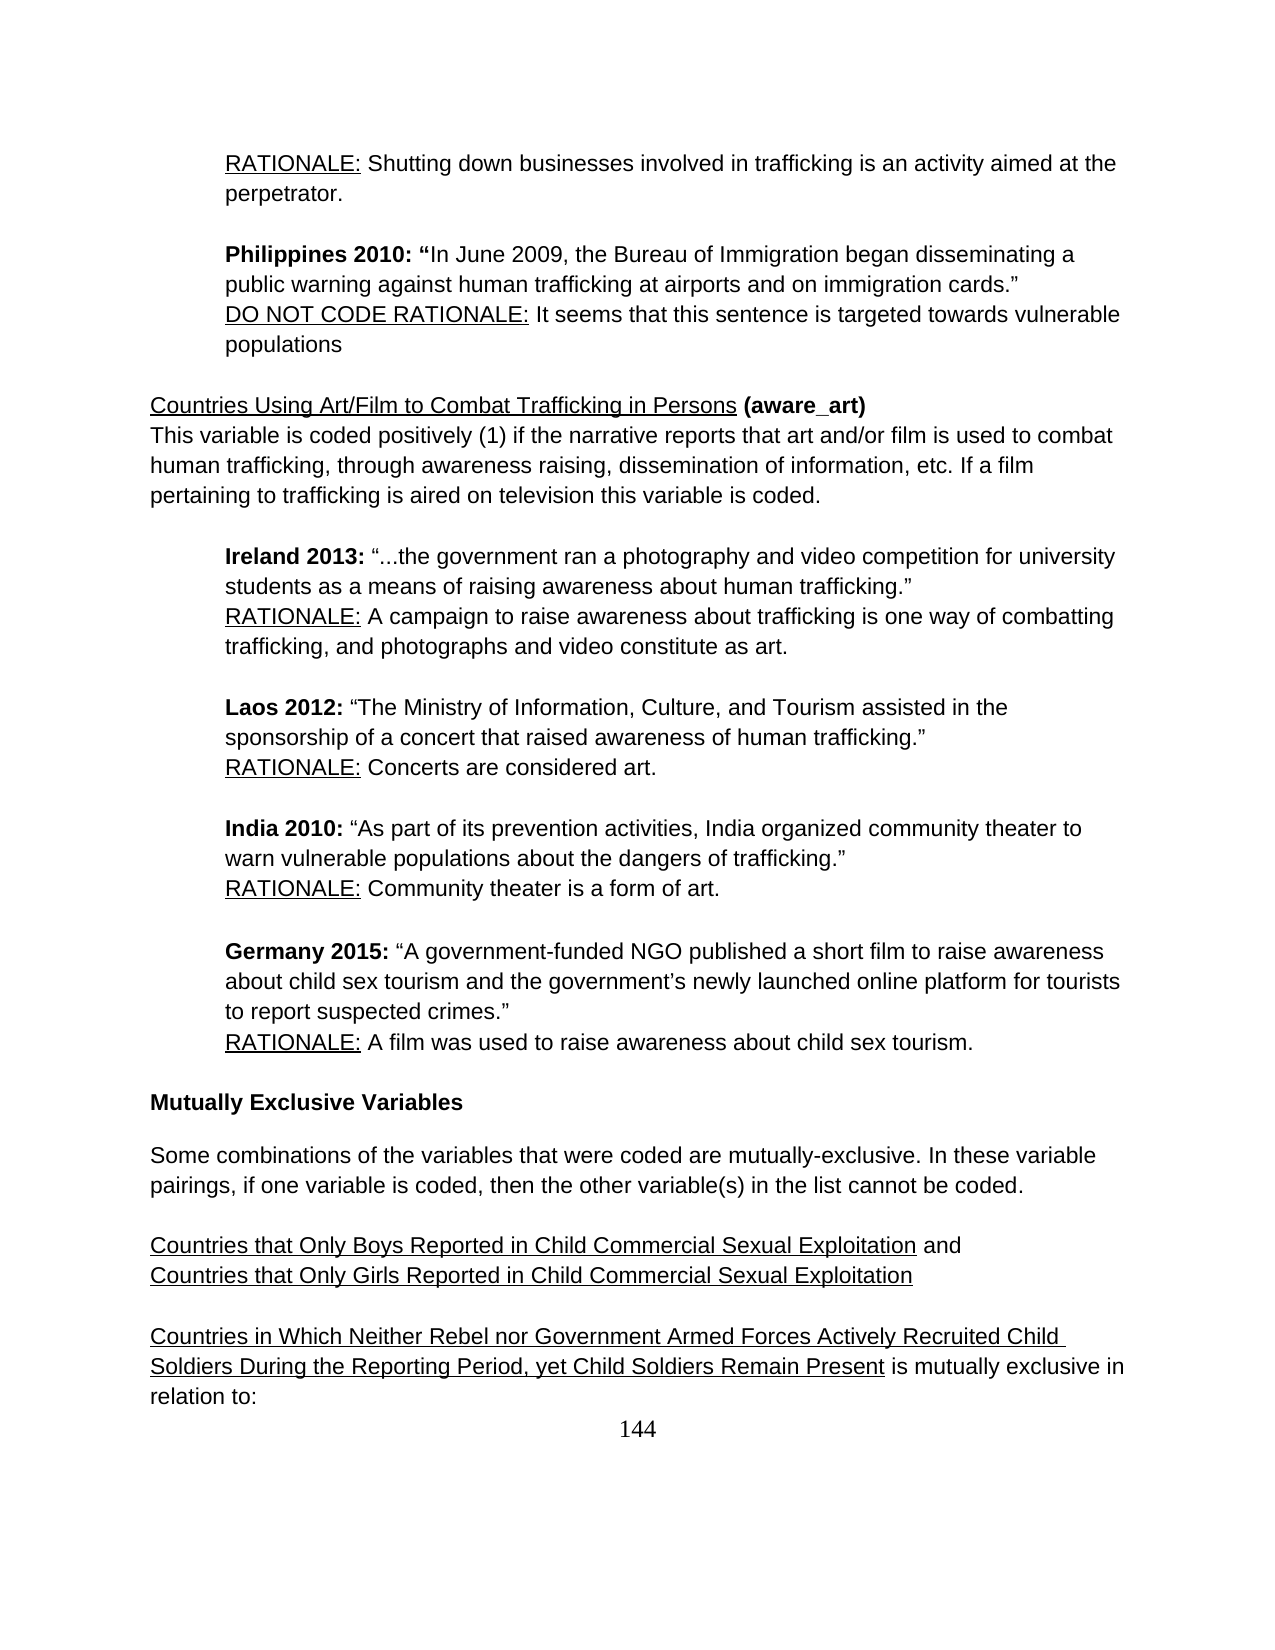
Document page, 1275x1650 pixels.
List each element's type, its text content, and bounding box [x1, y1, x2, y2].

text India 2010: “As part of its prevention activities, India organized community theater to warn vulnerable populations about the dangers of trafficking.” [225, 814, 1125, 871]
text DO NOT CODE RATIONALE: It seems that this sentence is targeted towards vulnerable populations [225, 301, 1125, 358]
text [225, 150, 1125, 207]
text Countries that Only Girls Reported in Child Commercial Sexual Exploitation [150, 1262, 1125, 1289]
text Countries that Only Boys Reported in Child Commercial Sexual Exploitation and [150, 1232, 1125, 1258]
text Philippines 2010: “In June 2009, the Bureau of Immigration began disseminating a public warning against human trafficking at airports and on immigration cards.” [225, 241, 1125, 297]
text RATIONALE: Community theater is a form of art. [225, 875, 1125, 901]
text Laos 2012: “The Ministry of Information, Culture, and Tourism assisted in the sponsorship of a concert that raised awareness of human trafficking.” [225, 694, 1125, 750]
text RATIONALE: A campaign to raise awareness about trafficking is one way of combatting trafficking, and photographs and video constitute as art. [225, 603, 1125, 660]
text RATIONALE: A film was used to raise awareness about child sex tourism. [225, 1028, 1125, 1055]
text Some combinations of the variables that were coded are mutually-exclusive. In these variable pairings, if one variable is coded, then the other variable(s) in the list cannot be coded. [150, 1142, 1125, 1198]
text Countries Using Art/Film to Combat Trafficking in Persons (aware_art) [150, 392, 1125, 418]
text Countries in Which Neither Rebel nor Government Armed Forces Actively Recruited Child Soldiers During the Reporting Period, yet Child Soldiers Remain Present is mutually exclusive in relation to: [150, 1323, 1125, 1409]
text This variable is coded positively (1) if the narrative reports that art and/or film is used to combat human trafficking, through awareness raising, dissemination of information, etc. If a film pertaining to trafficking is aired on television this variable is coded. [150, 422, 1125, 509]
text Germany 2015: “A government-funded NGO published a short film to raise awareness about child sex tourism and the government’s newly launched online platform for tourists to report suspected crimes.” [225, 938, 1125, 1024]
text Mutually Exclusive Variables [150, 1089, 1125, 1115]
text Ireland 2013: “...the government ran a photography and video competition for university students as a means of raising awareness about human trafficking.” [225, 543, 1125, 599]
text RATIONALE: Concerts are considered art. [225, 754, 1125, 781]
